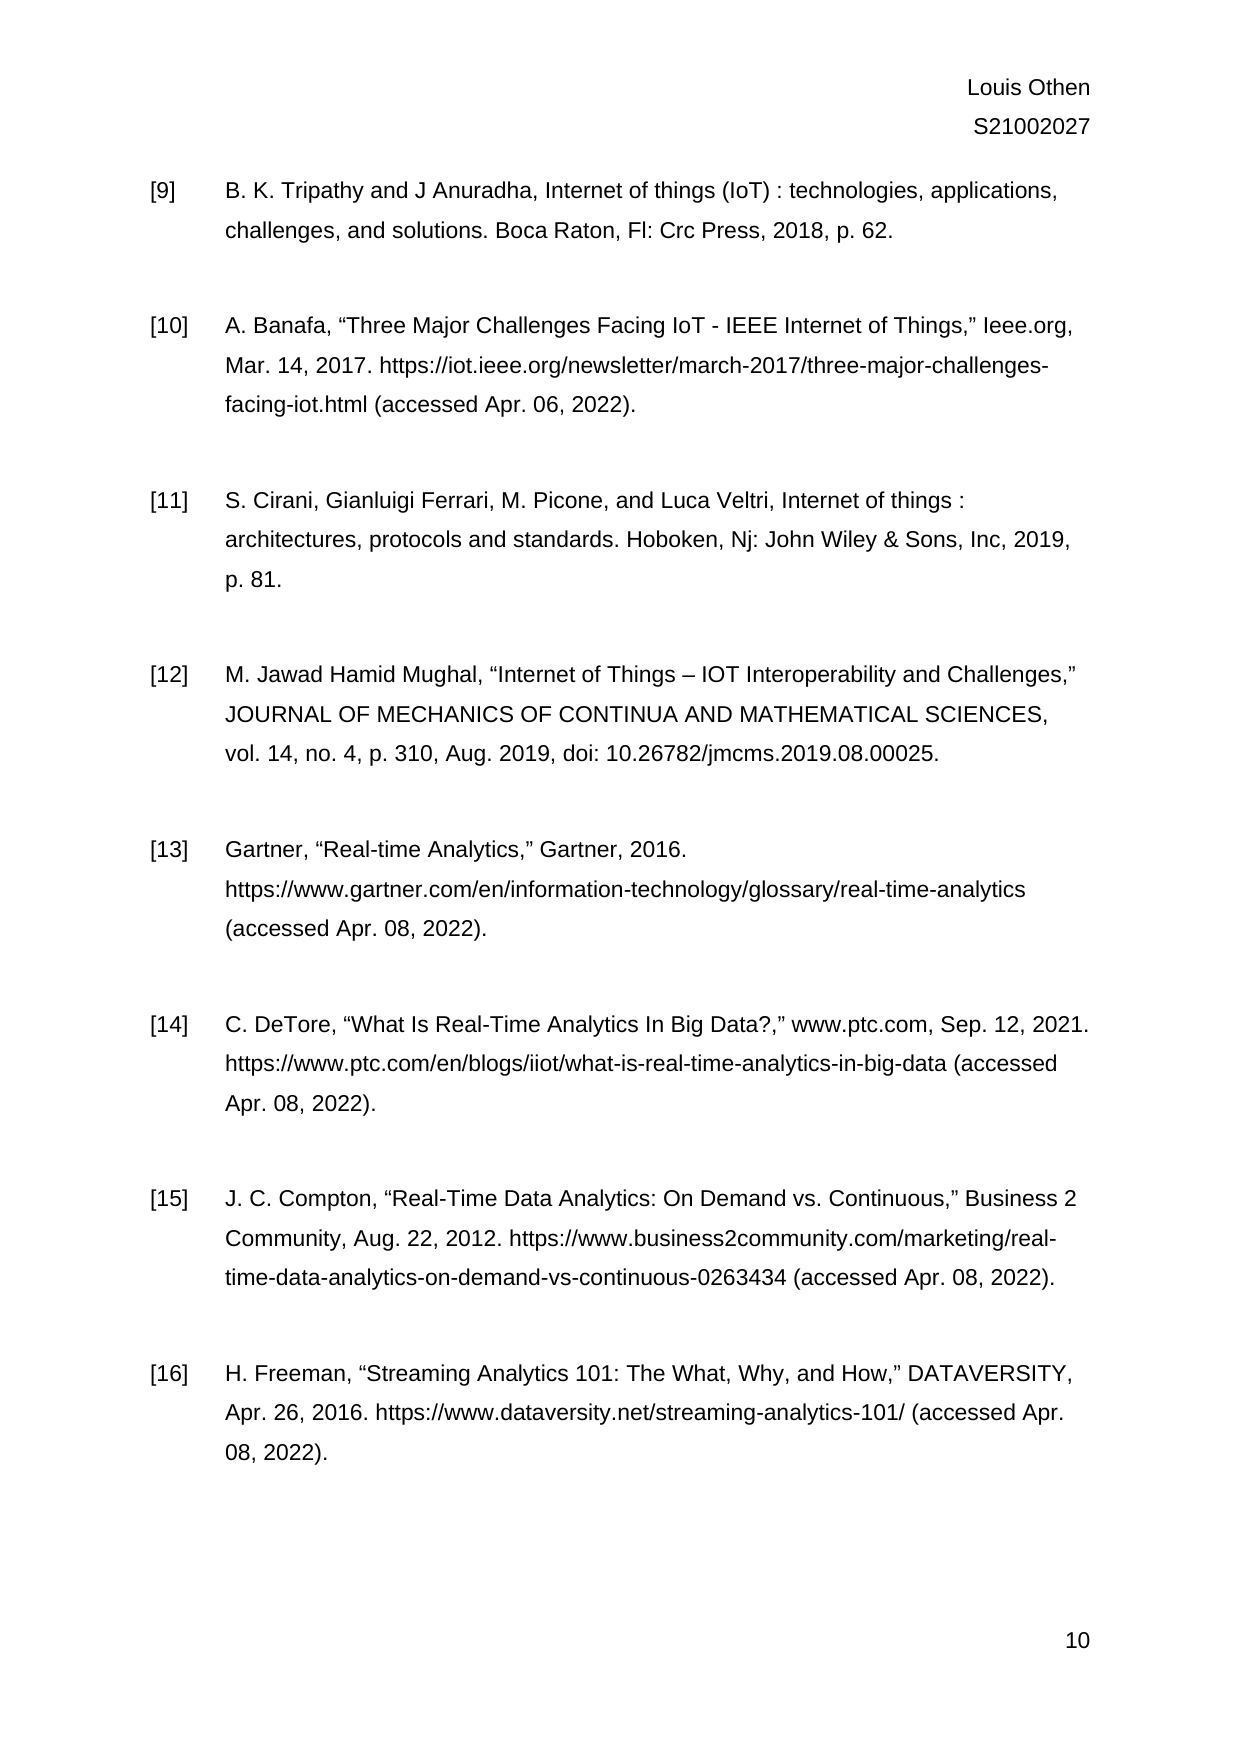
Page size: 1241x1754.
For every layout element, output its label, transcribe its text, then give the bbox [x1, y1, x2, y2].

text [10] A. Banafa, “Three Major Challenges Facing IoT - IEEE Internet of Things,” Ieee.org, Mar. 14, 2017. https://iot.ieee.org/newsletter/march-2017/three-major-challenges-facing-iot.html (accessed Apr. 06, 2022). [150, 312, 1090, 457]
text [11] S. Cirani, Gianluigi Ferrari, M. Picone, and Luca Veltri, Internet of things : architectures, protocols and standards. Hoboken, Nj: John Wiley & Sons, Inc, 2019, p. 81. [150, 487, 1090, 632]
text [15] J. C. Compton, “Real-Time Data Analytics: On Demand vs. Continuous,” Business 2 Community, Aug. 22, 2012. https://www.business2community.com/marketing/real-time-data-analytics-on-demand-vs-continuous-0263434 (accessed Apr. 08, 2022). [150, 1185, 1090, 1330]
text [16] H. Freeman, “Streaming Analytics 101: The What, Why, and How,” DATAVERSITY, Apr. 26, 2016. https://www.dataversity.net/streaming-analytics-101/ (accessed Apr. 08, 2022). [150, 1360, 1090, 1504]
text [14] C. DeTore, “What Is Real-Time Analytics In Big Data?,” www.ptc.com, Sep. 12, 2021. https://www.ptc.com/en/blogs/iiot/what-is-real-time-analytics-in-big-data (accessed Apr. 08, 2022). [150, 1011, 1090, 1155]
text [12] M. Jawad Hamid Mughal, “Internet of Things – IOT Interoperability and Challenges,” JOURNAL OF MECHANICS OF CONTINUA AND MATHEMATICAL SCIENCES, vol. 14, no. 4, p. 310, Aug. 2019, doi: 10.26782/jmcms.2019.08.00025. [150, 661, 1090, 806]
text [9] B. K. Tripathy and J Anuradha, Internet of things (IoT) : technologies, applications, challenges, and solutions. Boca Raton, Fl: Crc Press, 2018, p. 62. [150, 177, 1090, 282]
text [13] Gartner, “Real-time Analytics,” Gartner, 2016. https://www.gartner.com/en/information-technology/glossary/real-time-analytics (accessed Apr. 08, 2022). [150, 836, 1090, 981]
